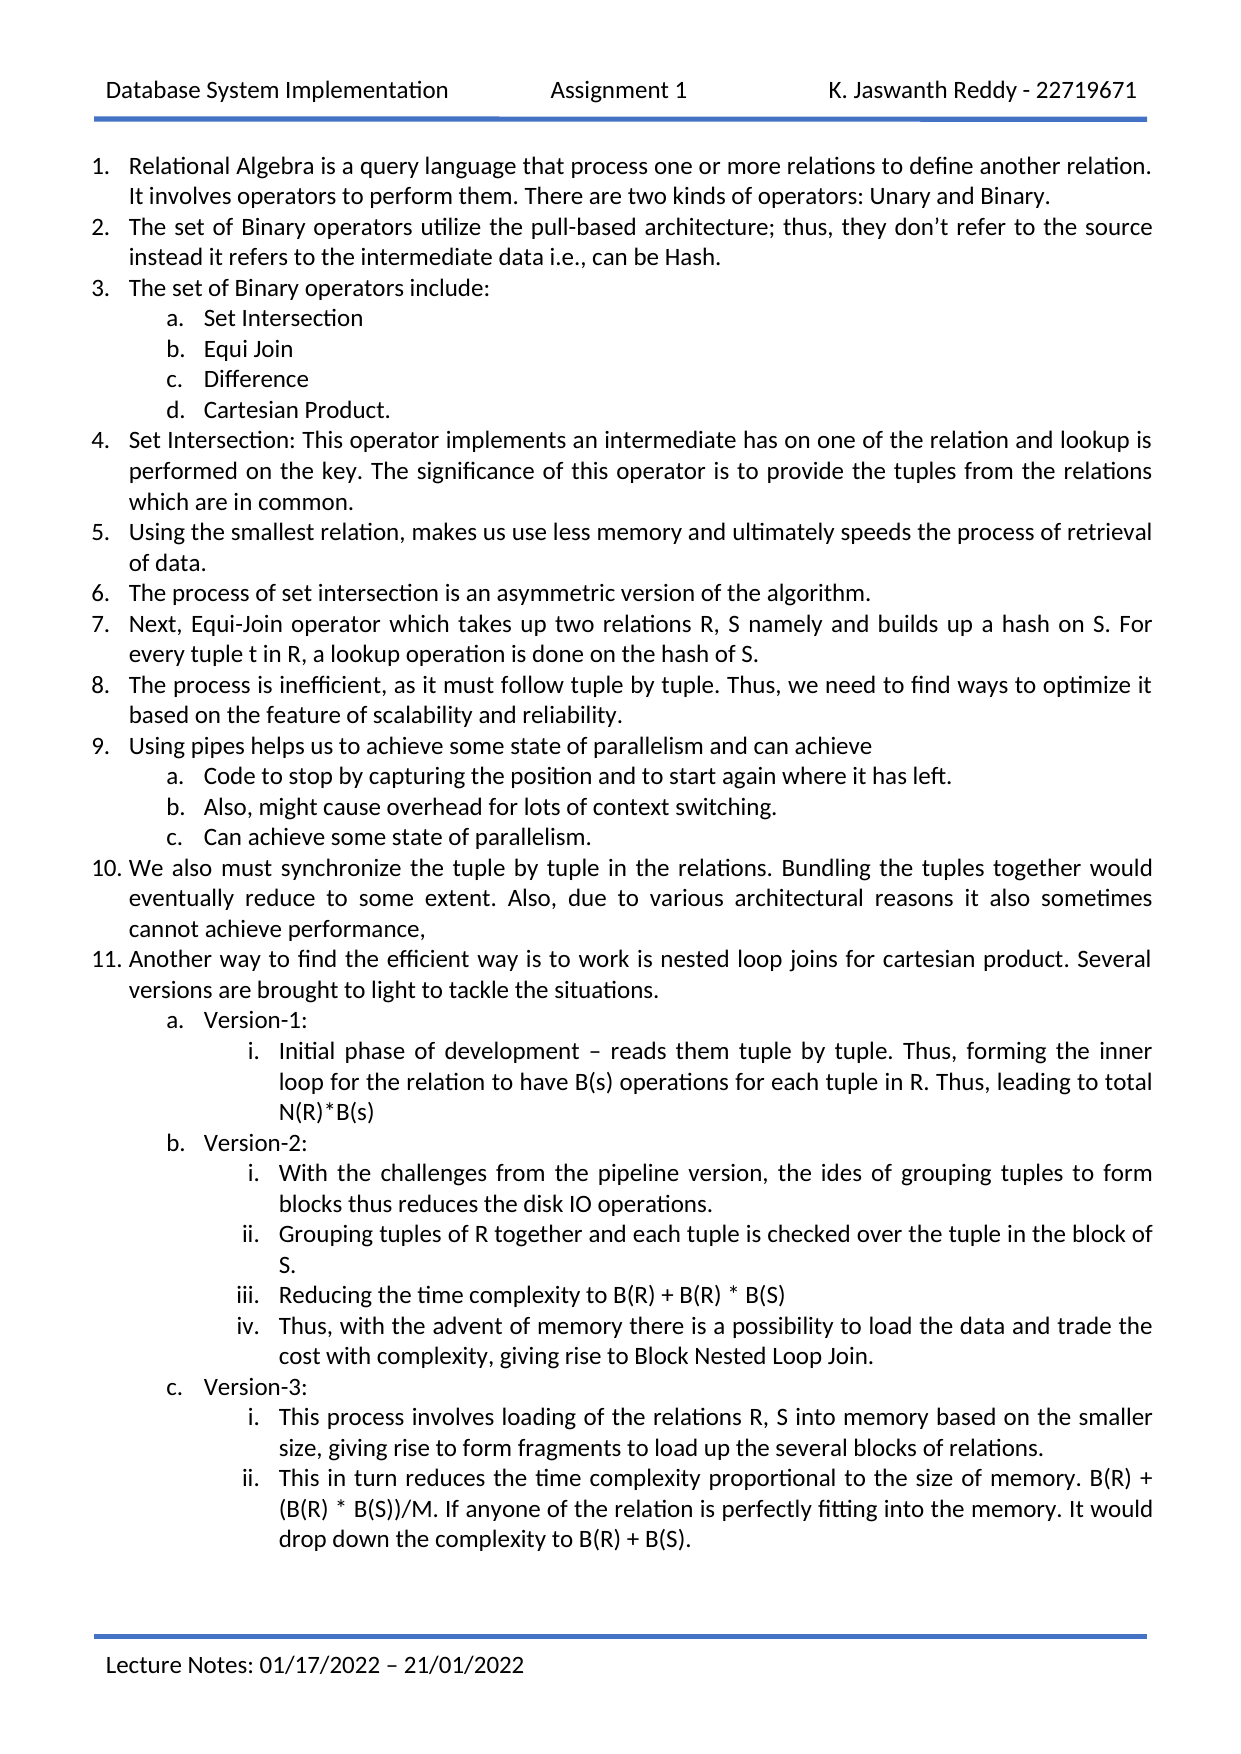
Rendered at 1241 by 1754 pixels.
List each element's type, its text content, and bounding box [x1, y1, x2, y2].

list The set of Binary operators include: [91, 272, 1154, 303]
list Set Intersection: This operator implements an intermediate has on one of the relation and lookup is performed on the key. The significance of this operator is to provide the tuples from the relations which are in common. [91, 425, 1154, 516]
list Difference [166, 364, 1154, 394]
list With the challenges from the pipeline version, the ides of grouping tuples to form blocks thus reduces the disk IO operations. [260, 1157, 1154, 1218]
list Equi Join [166, 333, 1154, 364]
list Using the smallest relation, makes us use less memory and ultimately speeds the process of retrieval of data. [91, 516, 1154, 577]
list Using pipes helps us to achieve some state of parallelism and can achieve [91, 730, 1154, 760]
list The set of Binary operators utilize the pull-based architecture; thus, they don’t refer to the source instead it refers to the intermediate data i.e., can be Hash. [91, 211, 1154, 272]
list Another way to find the efficient way is to work is nested loop joins for cartesian product. Several versions are brought to light to tackle the situations. [91, 943, 1154, 1004]
list This process involves loading of the relations R, S into memory based on the smaller size, giving rise to form fragments to load up the several blocks of relations. [260, 1401, 1154, 1462]
list Initial phase of development – reads them tuple by tuple. Thus, forming the inner loop for the relation to have B(s) operations for each tuple in R. Thus, leading to total N(R)*B(s) [260, 1035, 1154, 1127]
list Relational Algebra is a query language that process one or more relations to define another relation. It involves operators to perform them. There are two kinds of operators: Unary and Binary. [91, 150, 1154, 211]
list This in turn reduces the time complexity proportional to the size of memory. B(R) +(B(R) * B(S))/M. If anyone of the relation is perfectly fitting into the memory. It would drop down the complexity to B(R) + B(S). [260, 1462, 1154, 1554]
list Cartesian Product. [166, 394, 1154, 425]
list Version-2: [166, 1127, 1154, 1157]
list Reducing the time complexity to B(R) + B(R) * B(S) [260, 1279, 1154, 1310]
list Also, might cause overhead for lots of context switching. [166, 791, 1154, 821]
list Grouping tuples of R together and each tuple is checked over the tuple in the block of S. [260, 1218, 1154, 1279]
list The process of set intersection is an asymmetric version of the algorithm. [91, 577, 1154, 608]
list We also must synchronize the tuple by tuple in the relations. Bundling the tuples together would eventually reduce to some extent. Also, due to various architectural reasons it also sometimes cannot achieve performance, [91, 852, 1154, 943]
list Set Intersection [166, 303, 1154, 333]
list The process is inefficient, as it must follow tuple by tuple. Thus, we need to find ways to optimize it based on the feature of scalability and reliability. [91, 669, 1154, 730]
list Thus, with the advent of memory there is a possibility to load the data and trade the cost with complexity, giving rise to Block Nested Loop Join. [260, 1310, 1154, 1371]
list Code to stop by capturing the position and to start again where it has left. [166, 760, 1154, 791]
list Can achieve some state of parallelism. [166, 821, 1154, 852]
list Next, Equi-Join operator which takes up two relations R, S namely and builds up a hash on S. For every tuple t in R, a lookup operation is done on the hash of S. [91, 608, 1154, 669]
list Version-1: [166, 1004, 1154, 1035]
list Version-3: [166, 1371, 1154, 1401]
